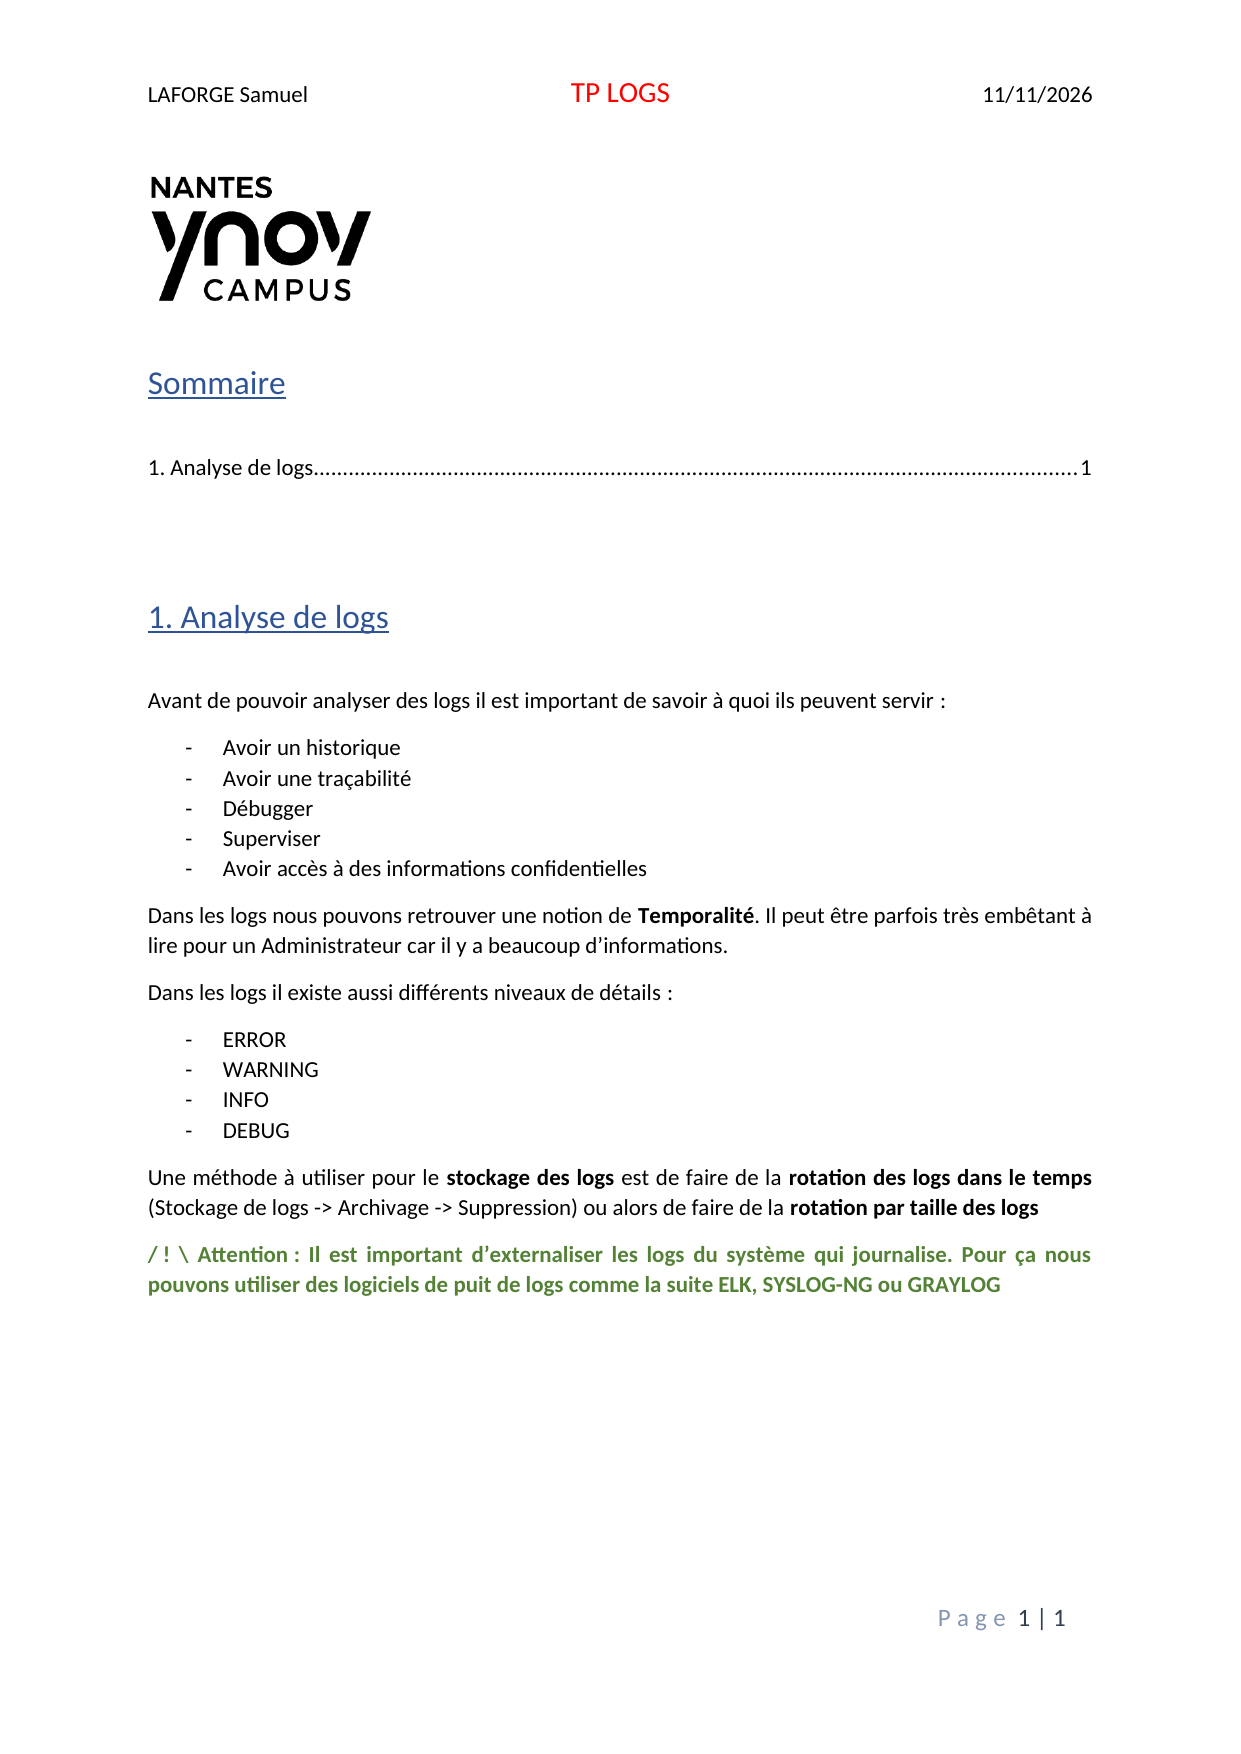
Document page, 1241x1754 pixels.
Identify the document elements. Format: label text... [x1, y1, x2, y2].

list INFO [185, 1086, 1093, 1114]
text / ! \ Attention : Il est important d’externaliser les logs du système qui journalise. Pour ça nous pouvons utiliser des logiciels de puit de logs comme la suite ELK, SYSLOG-NG ou GRAYLOG [148, 1240, 1093, 1298]
list DEBUG [185, 1116, 1093, 1144]
list Superviser [185, 824, 1093, 852]
picture [147, 172, 375, 304]
list ERROR [185, 1025, 1093, 1053]
text Avant de pouvoir analyser des logs il est important de savoir à quoi ils peuvent servir : [148, 687, 1093, 715]
list Avoir un historique [185, 733, 1093, 762]
list Avoir accès à des informations confidentielles [185, 854, 1093, 882]
text Dans les logs il existe aussi différents niveaux de détails : [148, 978, 1093, 1006]
subtitle 1. Analyse de logs [148, 596, 1093, 637]
list Avoir une traçabilité [185, 764, 1093, 792]
text Une méthode à utiliser pour le stockage des logs est de faire de la rotation des logs dans le temps (Stockage de logs -> Archivage -> Suppression) ou alors de faire de la rotation par taille des logs [148, 1163, 1093, 1221]
list Débugger [185, 794, 1093, 822]
text Dans les logs nous pouvons retrouver une notion de Temporalité. Il peut être parfois très embêtant à lire pour un Administrateur car il y a beaucoup d’informations. [148, 901, 1093, 959]
list WARNING [185, 1055, 1093, 1083]
